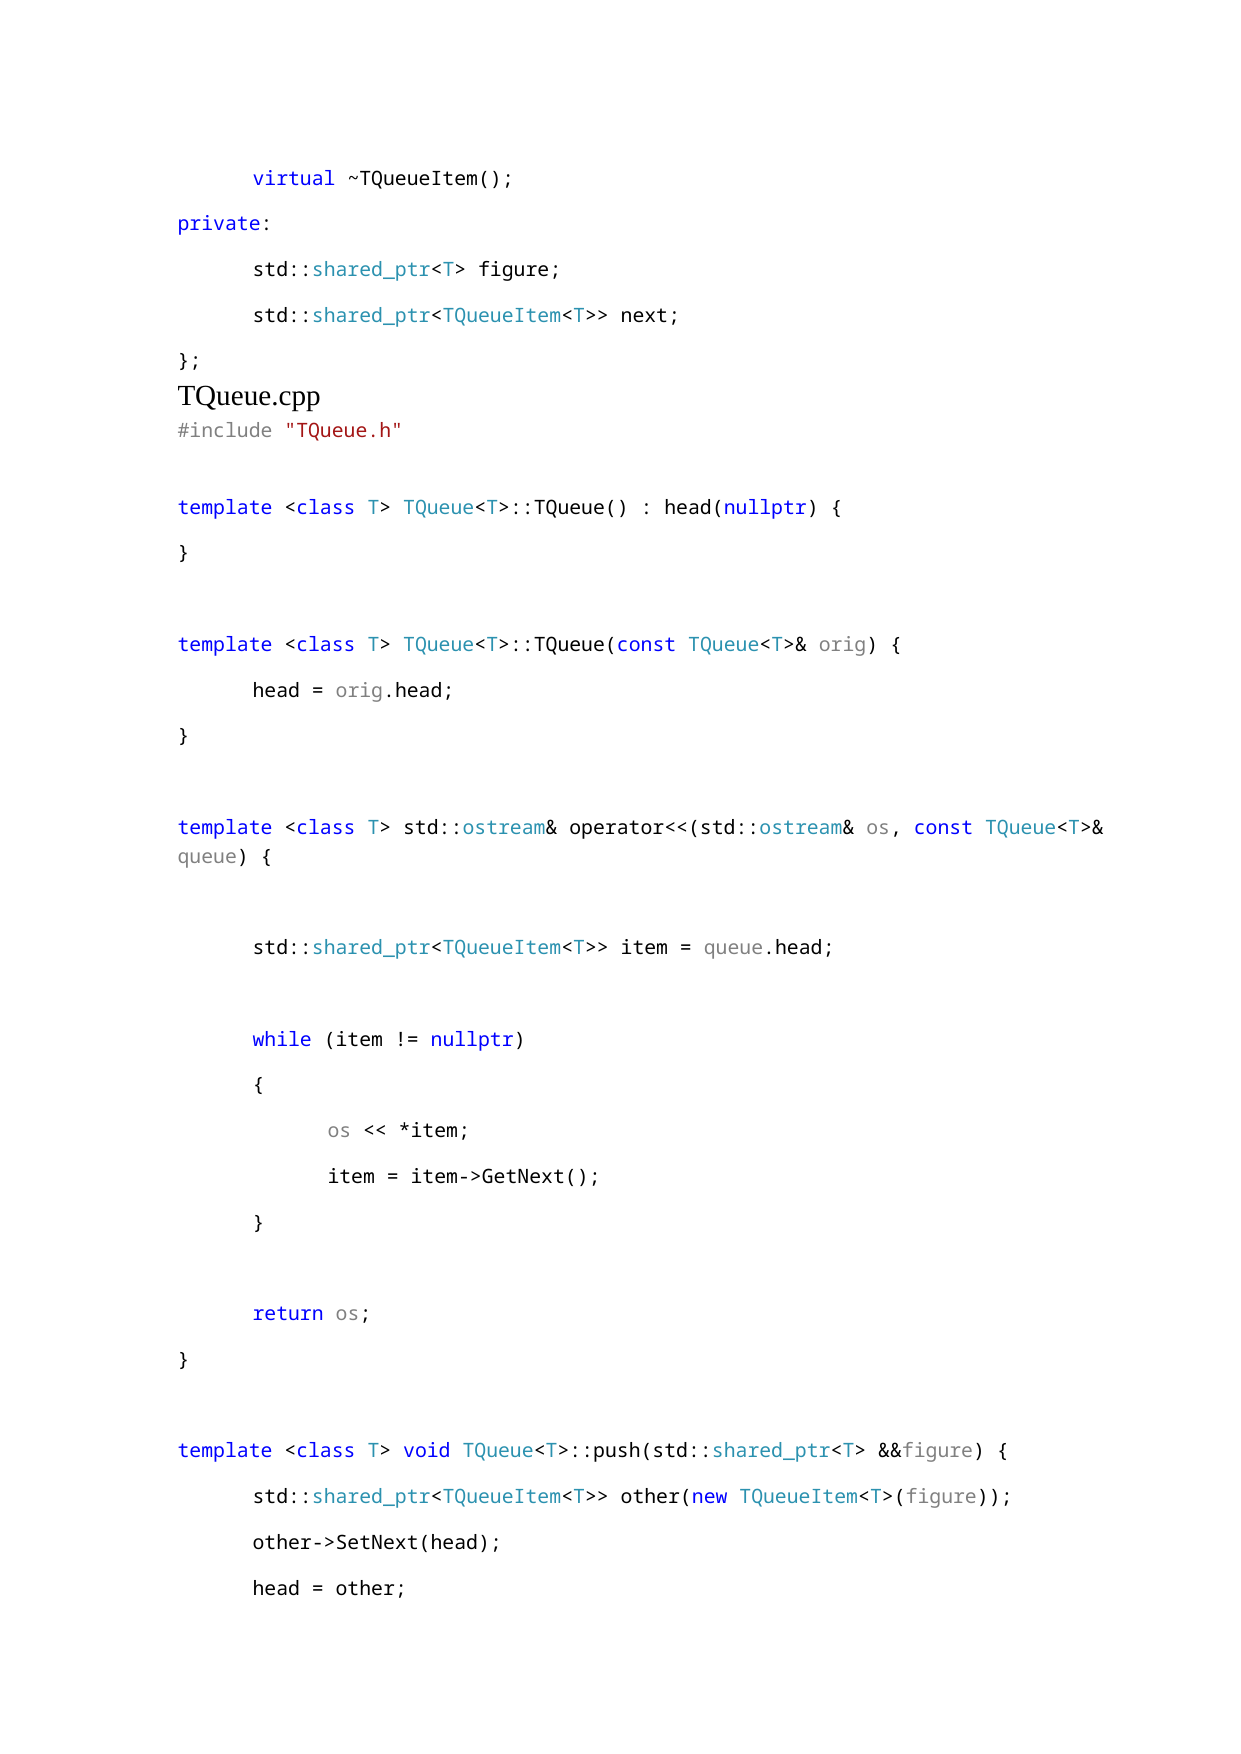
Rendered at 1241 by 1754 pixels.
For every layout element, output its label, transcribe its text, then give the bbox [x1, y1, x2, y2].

text std::shared_ptr<TQueueItem<T>> item = queue.head; [177, 933, 1152, 961]
text #include "TQueue.h" [177, 416, 1152, 443]
text virtual ~TQueueItem(); [177, 164, 1152, 191]
text template <class T> TQueue<T>::TQueue(const TQueue<T>& orig) { [177, 630, 1152, 657]
text private: [177, 209, 1152, 237]
text template <class T> std::ostream& operator<<(std::ostream& os, const TQueue<T>& queue) { [177, 813, 1152, 869]
text std::shared_ptr<TQueueItem<T>> next; [177, 301, 1152, 328]
text { [177, 1071, 1152, 1098]
text std::shared_ptr<TQueueItem<T>> other(new TQueueItem<T>(figure)); [177, 1482, 1152, 1509]
text os << *item; [177, 1116, 1152, 1143]
text TQueue.cpp [177, 378, 1152, 411]
text std::shared_ptr<T> figure; [177, 255, 1152, 282]
text template <class T> void TQueue<T>::push(std::shared_ptr<T> &&figure) { [177, 1437, 1152, 1463]
text item = item->GetNext(); [177, 1162, 1152, 1189]
text } [177, 1208, 1152, 1235]
text other->SetNext(head); [177, 1528, 1152, 1555]
text } [177, 1345, 1152, 1372]
text }; [177, 347, 1152, 374]
text } [177, 722, 1152, 748]
text while (item != nullptr) [177, 1025, 1152, 1052]
text return os; [177, 1299, 1152, 1326]
text template <class T> TQueue<T>::TQueue() : head(nullptr) { [177, 493, 1152, 520]
text } [177, 539, 1152, 566]
text head = other; [177, 1574, 1152, 1601]
text head = orig.head; [177, 676, 1152, 703]
